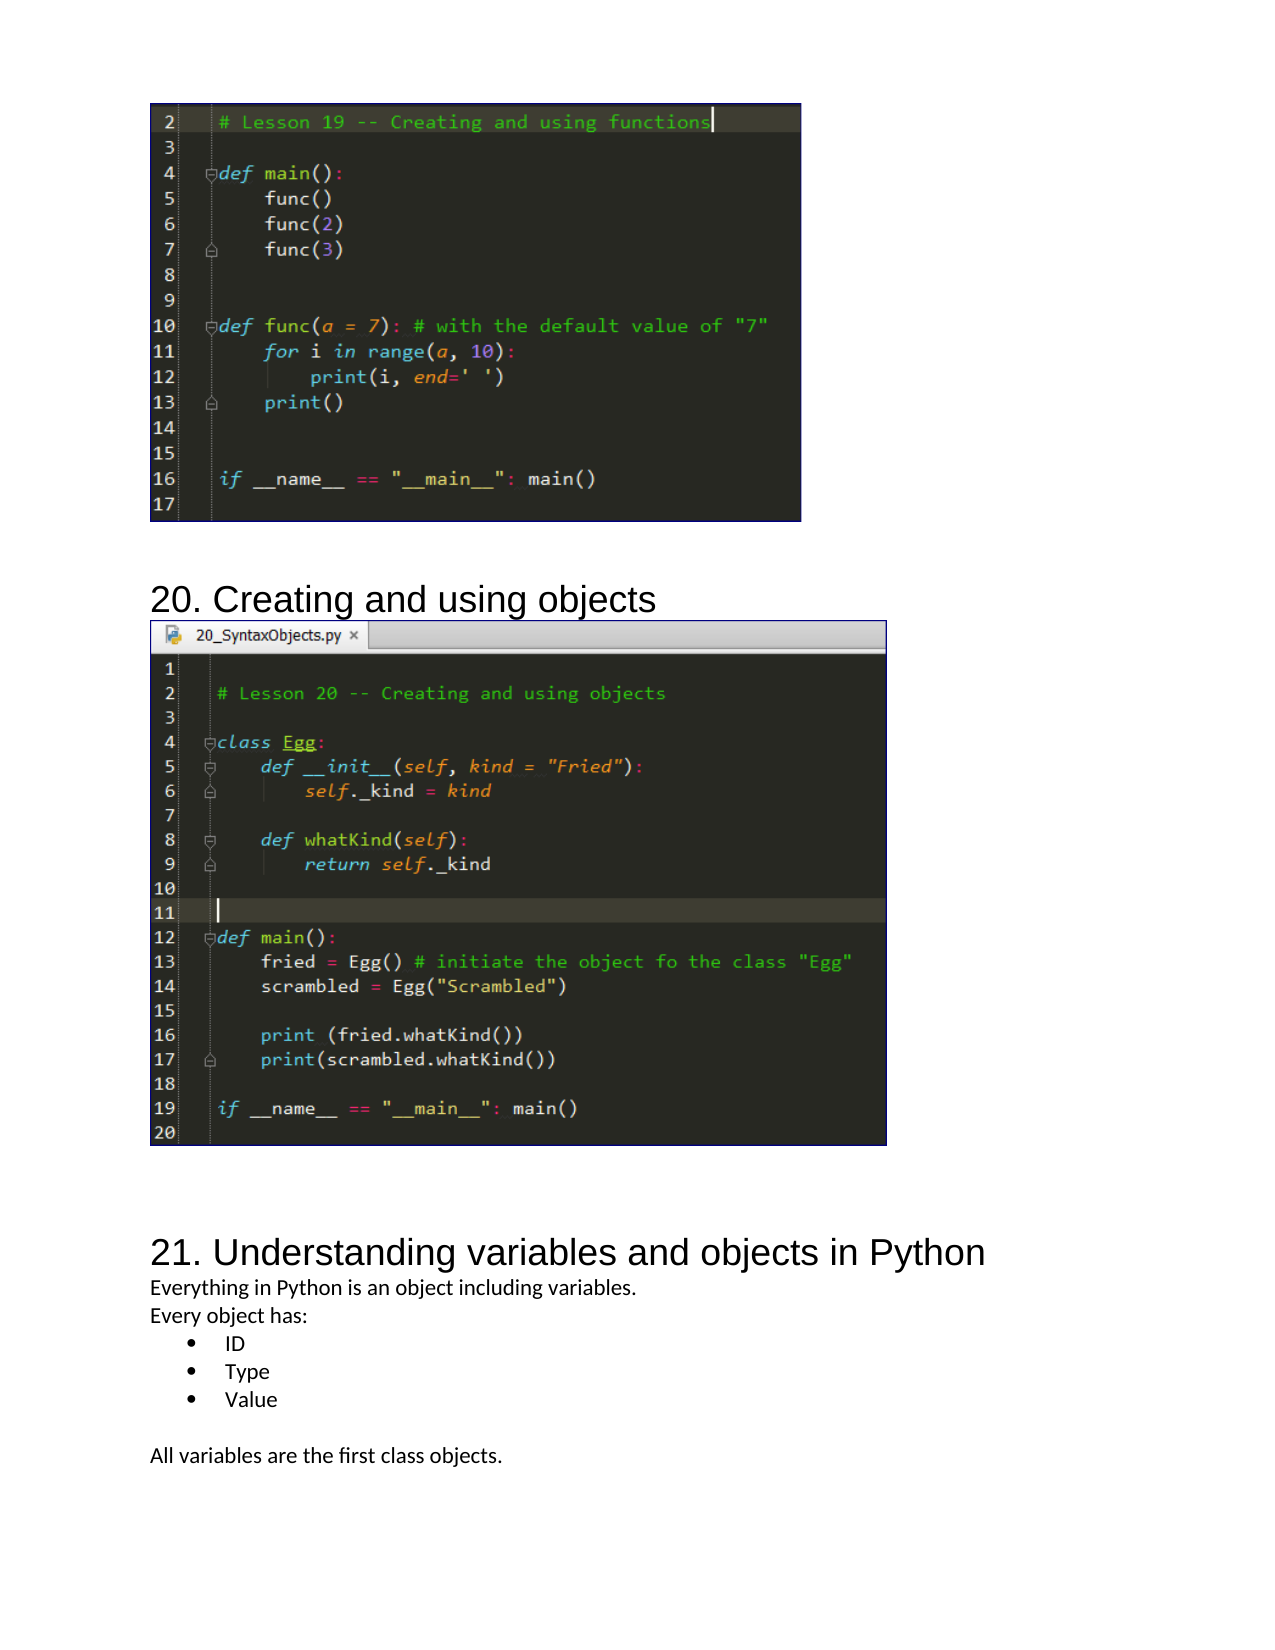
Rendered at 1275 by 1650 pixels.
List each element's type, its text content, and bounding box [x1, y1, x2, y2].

text Everything in Python is an object including variables. [150, 1273, 1125, 1301]
list Type [187, 1357, 1125, 1385]
picture [150, 103, 802, 522]
text Every object has: [150, 1301, 1125, 1329]
text All variables are the first class objects. [150, 1441, 1125, 1469]
subtitle 21. Understanding variables and objects in Python [150, 1230, 1125, 1273]
subtitle 20. Creating and using objects [150, 578, 1125, 621]
picture [150, 620, 887, 1146]
list ID [187, 1329, 1125, 1357]
list Value [187, 1385, 1125, 1413]
